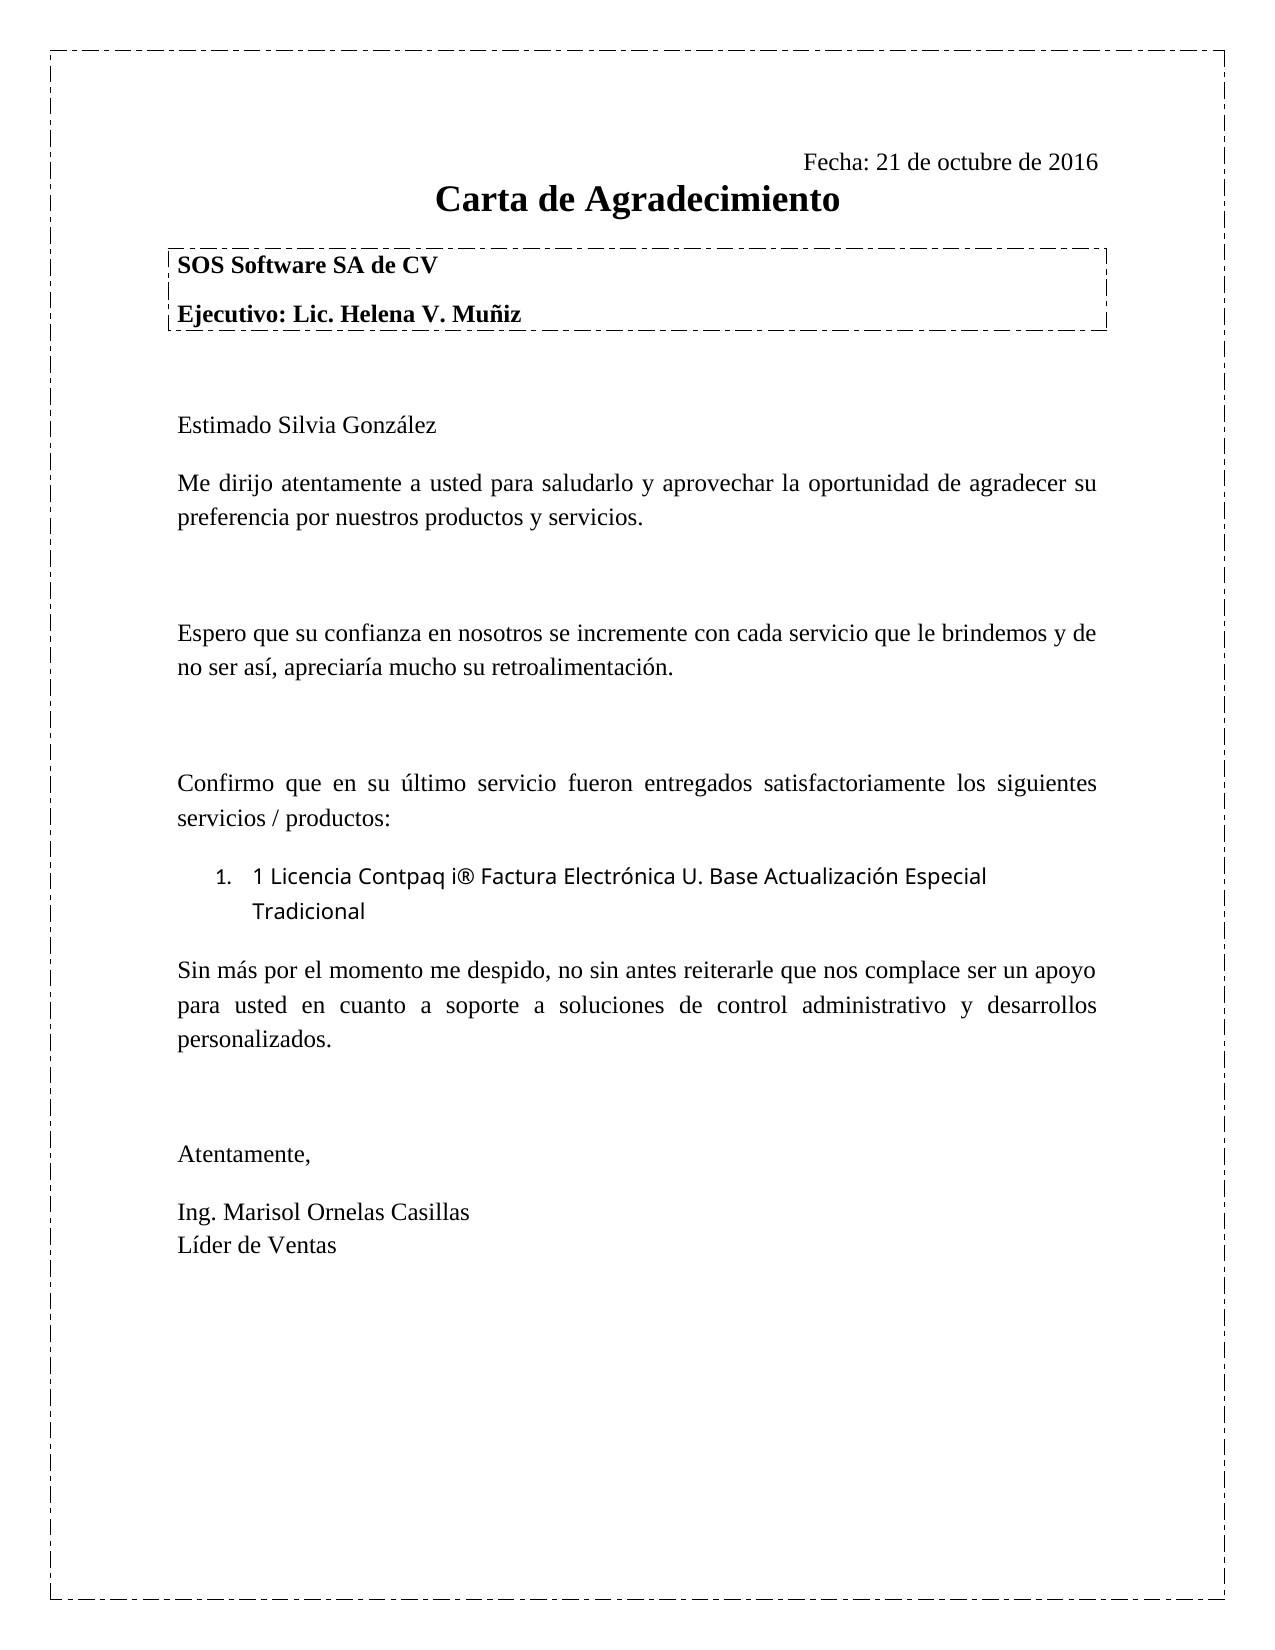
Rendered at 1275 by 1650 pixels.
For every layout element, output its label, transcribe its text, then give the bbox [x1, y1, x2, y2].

text Fecha: 21 de octubre de 2016 [177, 147, 1098, 176]
text Ing. Marisol Ornelas Casillas Líder de Ventas [177, 1197, 1098, 1259]
text Ejecutivo: Lic. Helena V. Muñiz [168, 296, 1107, 331]
text Carta de Agradecimiento [177, 176, 1098, 219]
text Me dirijo atentamente a usted para saludarlo y aprovechar la oportunidad de agradecer su preferencia por nuestros productos y servicios. [177, 468, 1098, 531]
text Confirmo que en su último servicio fueron entregados satisfactoriamente los siguientes servicios / productos: [177, 768, 1098, 831]
text Espero que su confianza en nosotros se incremente con cada servicio que le brindemos y de no ser así, apreciaría mucho su retroalimentación. [177, 618, 1098, 681]
text Estimado Silvia González [177, 410, 1098, 438]
text Sin más por el momento me despido, no sin antes reiterarle que nos complace ser un apoyo para usted en cuanto a soporte a soluciones de control administrativo y desarrollos personalizados. [177, 956, 1098, 1053]
list 1 Licencia Contpaq i® Factura Electrónica U. Base Actualización Especial Tradicional [214, 861, 1098, 926]
text SOS Software SA de CV [168, 247, 1107, 279]
text Atentamente, [177, 1139, 1098, 1168]
